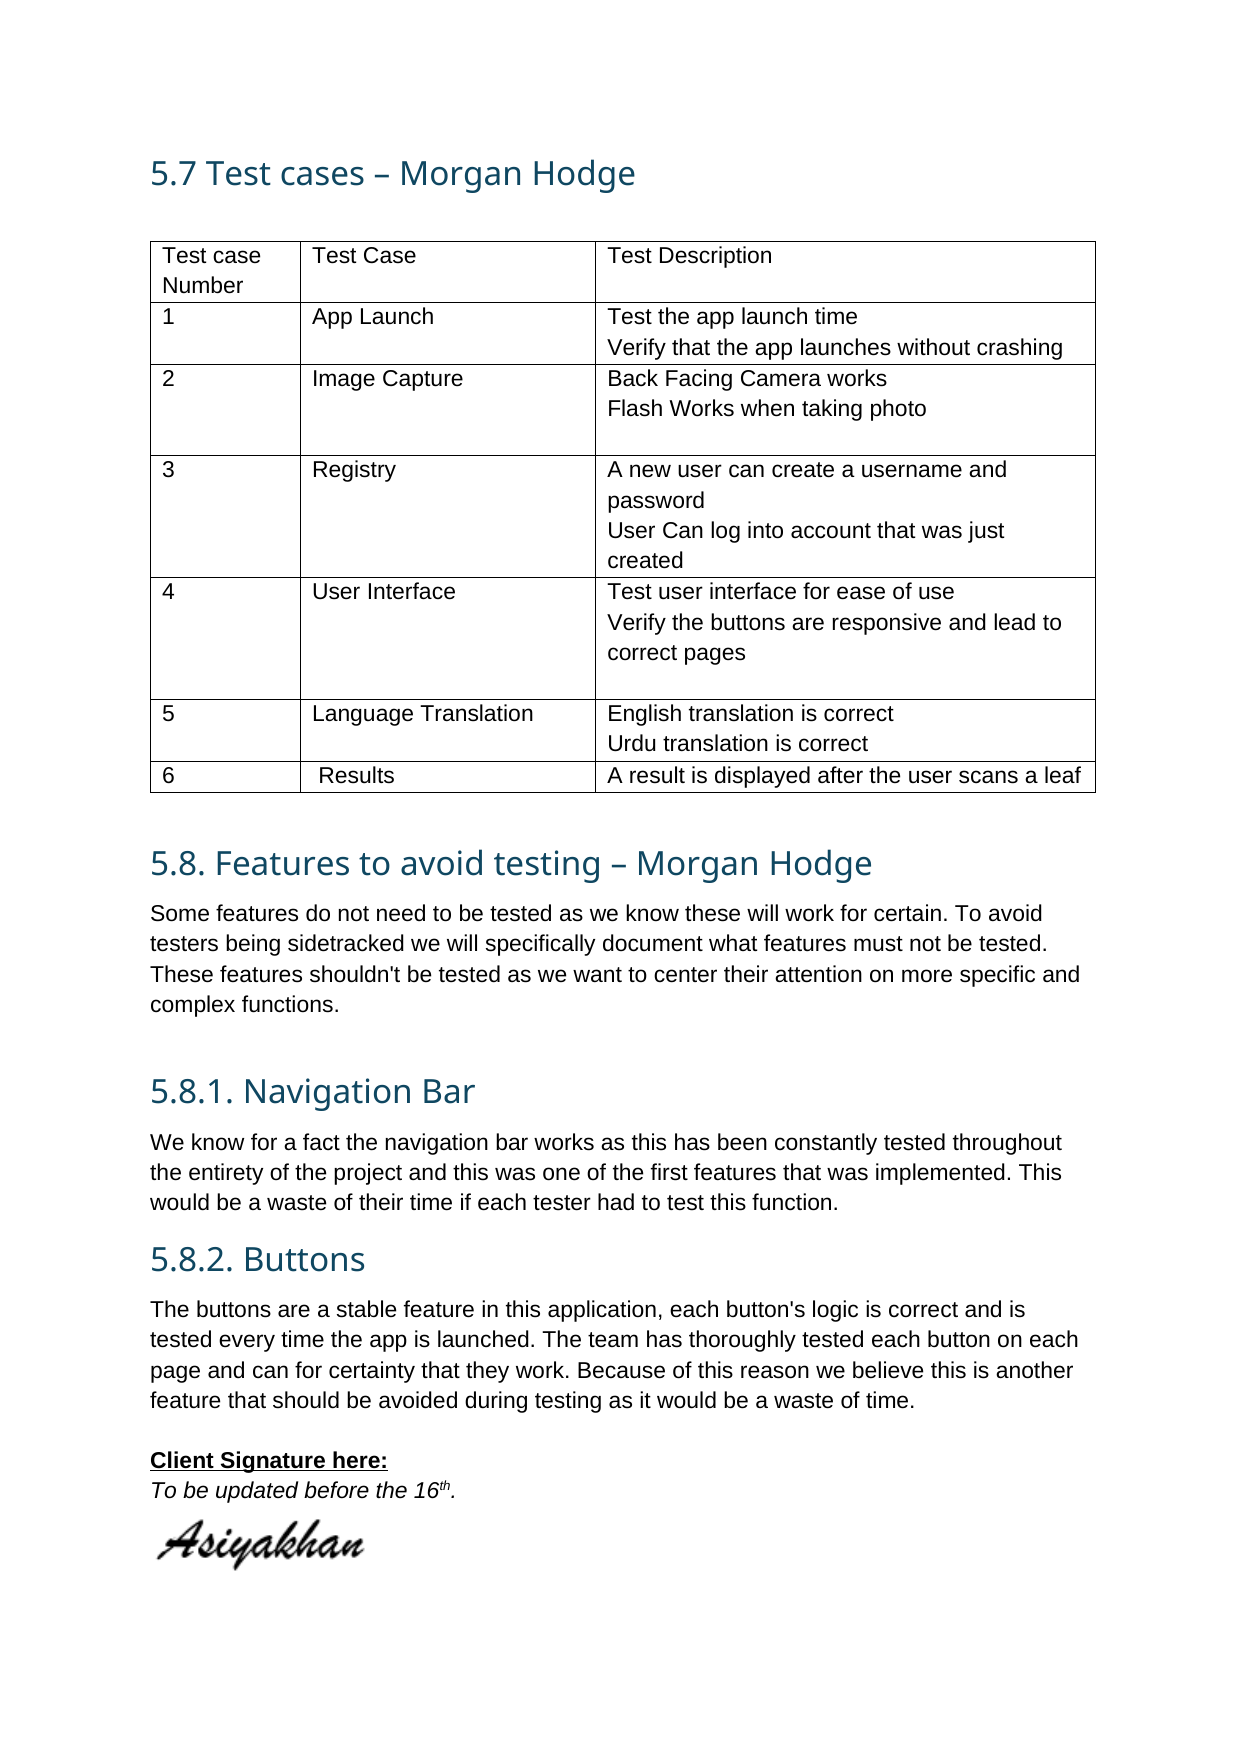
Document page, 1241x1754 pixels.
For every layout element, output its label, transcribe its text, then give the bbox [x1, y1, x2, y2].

table_cell English translation is correct Urdu translation is correct [596, 700, 1095, 761]
table_cell 1 [151, 303, 300, 364]
table_cell 3 [151, 456, 300, 577]
table_header Test Description [596, 242, 1095, 302]
text The buttons are a stable feature in this application, each button's logic is correct and is tested every time the app is launched. The team has thoroughly tested each button on each page and can for certainty that they work. Because of this reason we believe this is another feature that should be avoided during testing as it would be a waste of time. [150, 1296, 1090, 1413]
text We know for a fact the navigation bar works as this has been constantly tested throughout the entirety of the project and this was one of the first features that was implemented. This would be a waste of their time if each tester had to test this function. [150, 1128, 1090, 1215]
table_cell Language Translation [301, 700, 595, 761]
table_cell Image Capture [301, 365, 595, 455]
table_cell Results [301, 762, 595, 792]
subtitle 5.7 Test cases – Morgan Hodge [150, 150, 1090, 195]
table_cell App Launch [301, 303, 595, 364]
text To be updated before the 16th. [150, 1477, 1090, 1504]
subtitle 5.8.1. Navigation Bar [150, 1068, 1090, 1113]
picture [150, 1507, 393, 1585]
table_header Test case Number [151, 242, 300, 302]
table_cell 5 [151, 700, 300, 761]
table_cell Test the app launch time Verify that the app launches without crashing [596, 303, 1095, 364]
table_cell Registry [301, 456, 595, 577]
table_cell 2 [151, 365, 300, 455]
table_cell A new user can create a username and password User Can log into account that was just created [596, 456, 1095, 577]
table_cell A result is displayed after the user scans a leaf [596, 762, 1095, 792]
text Client Signature here: [150, 1447, 1090, 1474]
table_cell 4 [151, 578, 300, 699]
subtitle 5.8.2. Buttons [150, 1236, 1090, 1281]
subtitle 5.8. Features to avoid testing – Morgan Hodge [150, 840, 1090, 885]
table_header Test Case [301, 242, 595, 302]
table_cell 6 [151, 762, 300, 792]
text Some features do not need to be tested as we know these will work for certain. To avoid testers being sidetracked we will specifically document what features must not be tested. These features shouldn't be tested as we want to center their attention on more specific and complex functions. [150, 900, 1090, 1017]
table_cell Test user interface for ease of use Verify the buttons are responsive and lead to correct pages [596, 578, 1095, 699]
table_cell User Interface [301, 578, 595, 699]
table_cell Back Facing Camera works Flash Works when taking photo [596, 365, 1095, 455]
